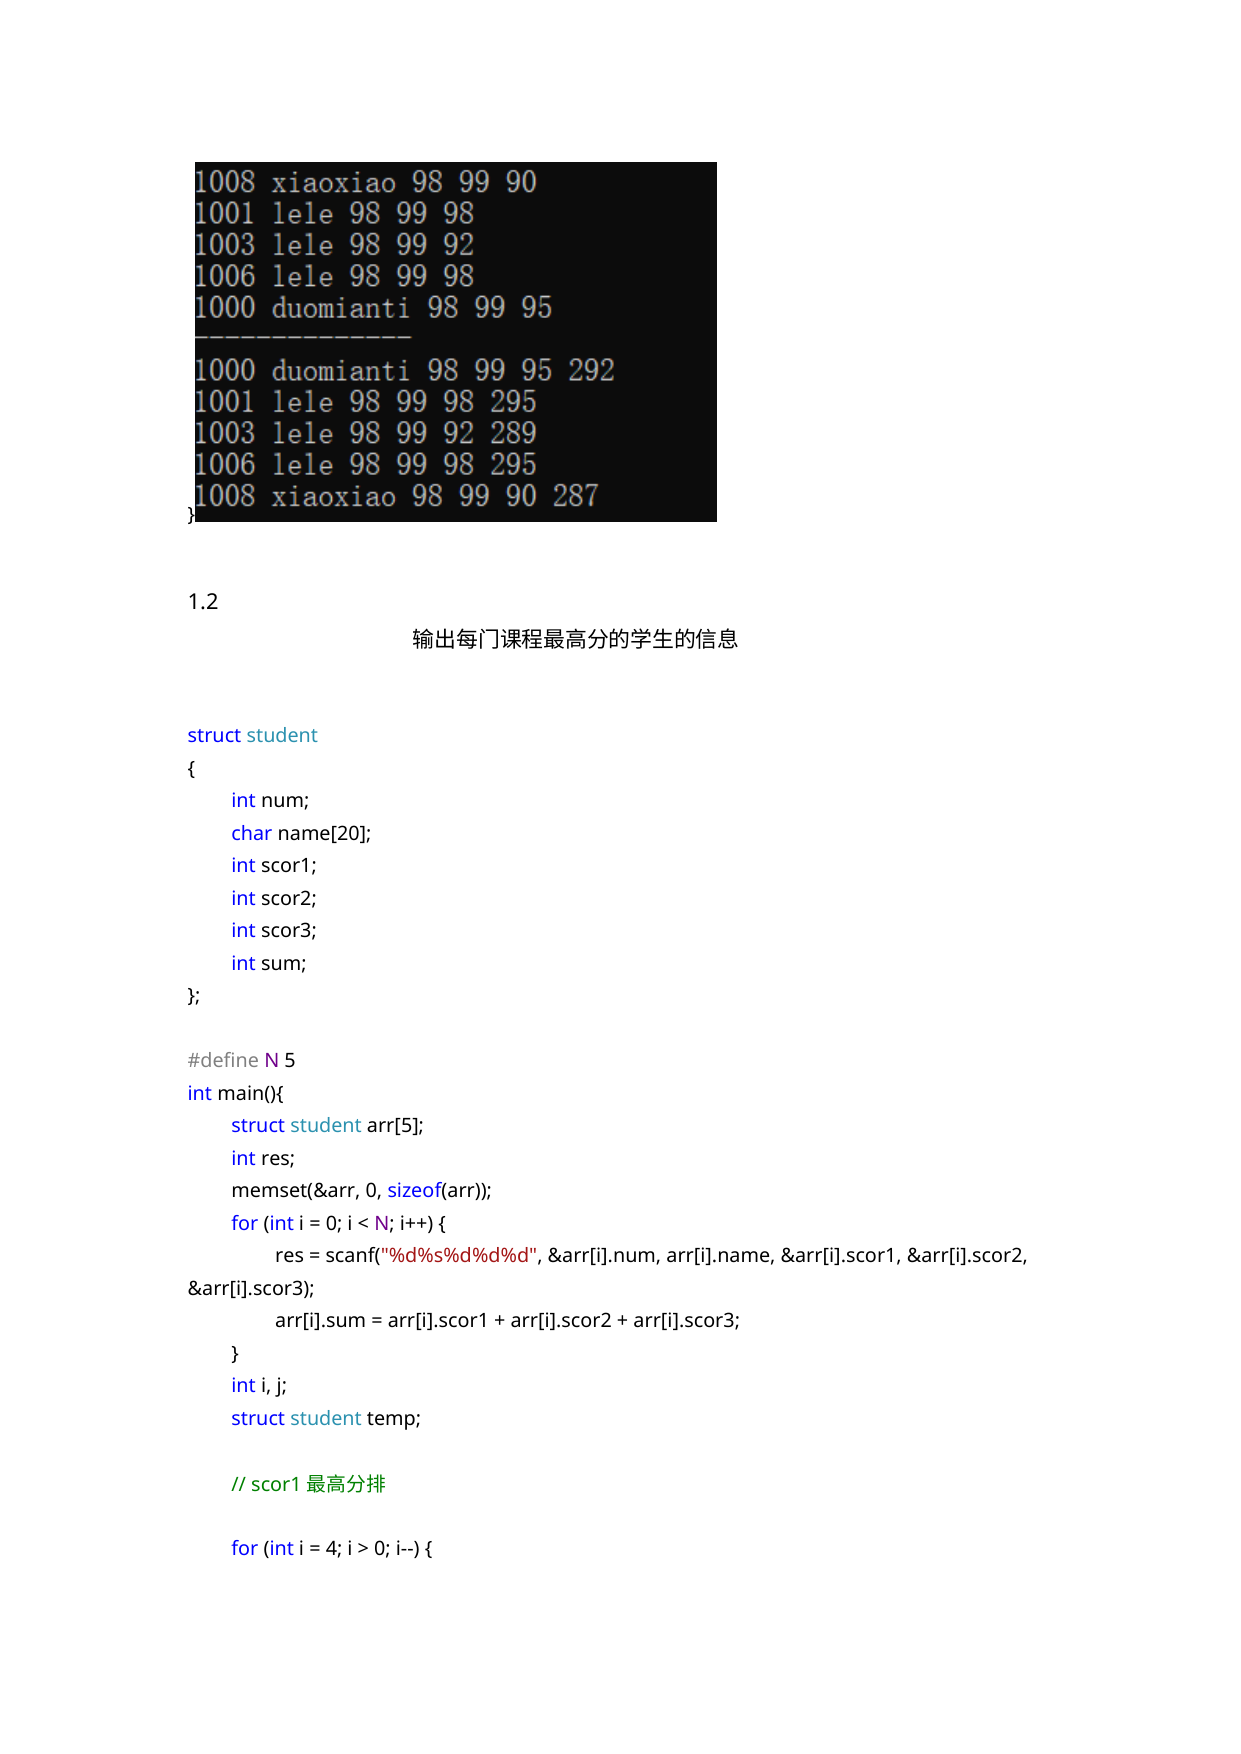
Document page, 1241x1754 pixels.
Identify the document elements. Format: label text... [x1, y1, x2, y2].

text for (int i = 4; i > 0; i--) { [187, 1531, 1053, 1564]
text struct student [187, 719, 1053, 751]
text memset(&arr, 0, sizeof(arr)); [187, 1174, 1053, 1206]
text 1.2 [187, 584, 1053, 617]
text } [187, 1336, 1053, 1369]
text { [187, 751, 1053, 784]
text int sum; [187, 946, 1053, 979]
text }; [187, 979, 1053, 1011]
text int i, j; [187, 1369, 1053, 1401]
text // scor1 最高分排 [187, 1466, 1053, 1499]
text int num; [187, 784, 1053, 816]
text 输出每门课程最高分的学生的信息 [413, 621, 1053, 654]
text int main(){ [187, 1076, 1053, 1109]
text int scor2; [187, 881, 1053, 914]
text #define N 5 [187, 1044, 1053, 1076]
text arr[i].sum = arr[i].scor1 + arr[i].scor2 + arr[i].scor3; [187, 1304, 1053, 1336]
text int res; [187, 1141, 1053, 1174]
text int scor1; [187, 849, 1053, 881]
text struct student temp; [187, 1401, 1053, 1434]
text res = scanf("%d%s%d%d%d", &arr[i].num, arr[i].name, &arr[i].scor1, &arr[i].scor2, &arr[i].scor3); [187, 1239, 1053, 1304]
text int scor3; [187, 914, 1053, 946]
picture [195, 162, 717, 522]
text for (int i = 0; i < N; i++) { [187, 1206, 1053, 1239]
text char name[20]; [187, 816, 1053, 849]
text struct student arr[5]; [187, 1109, 1053, 1141]
